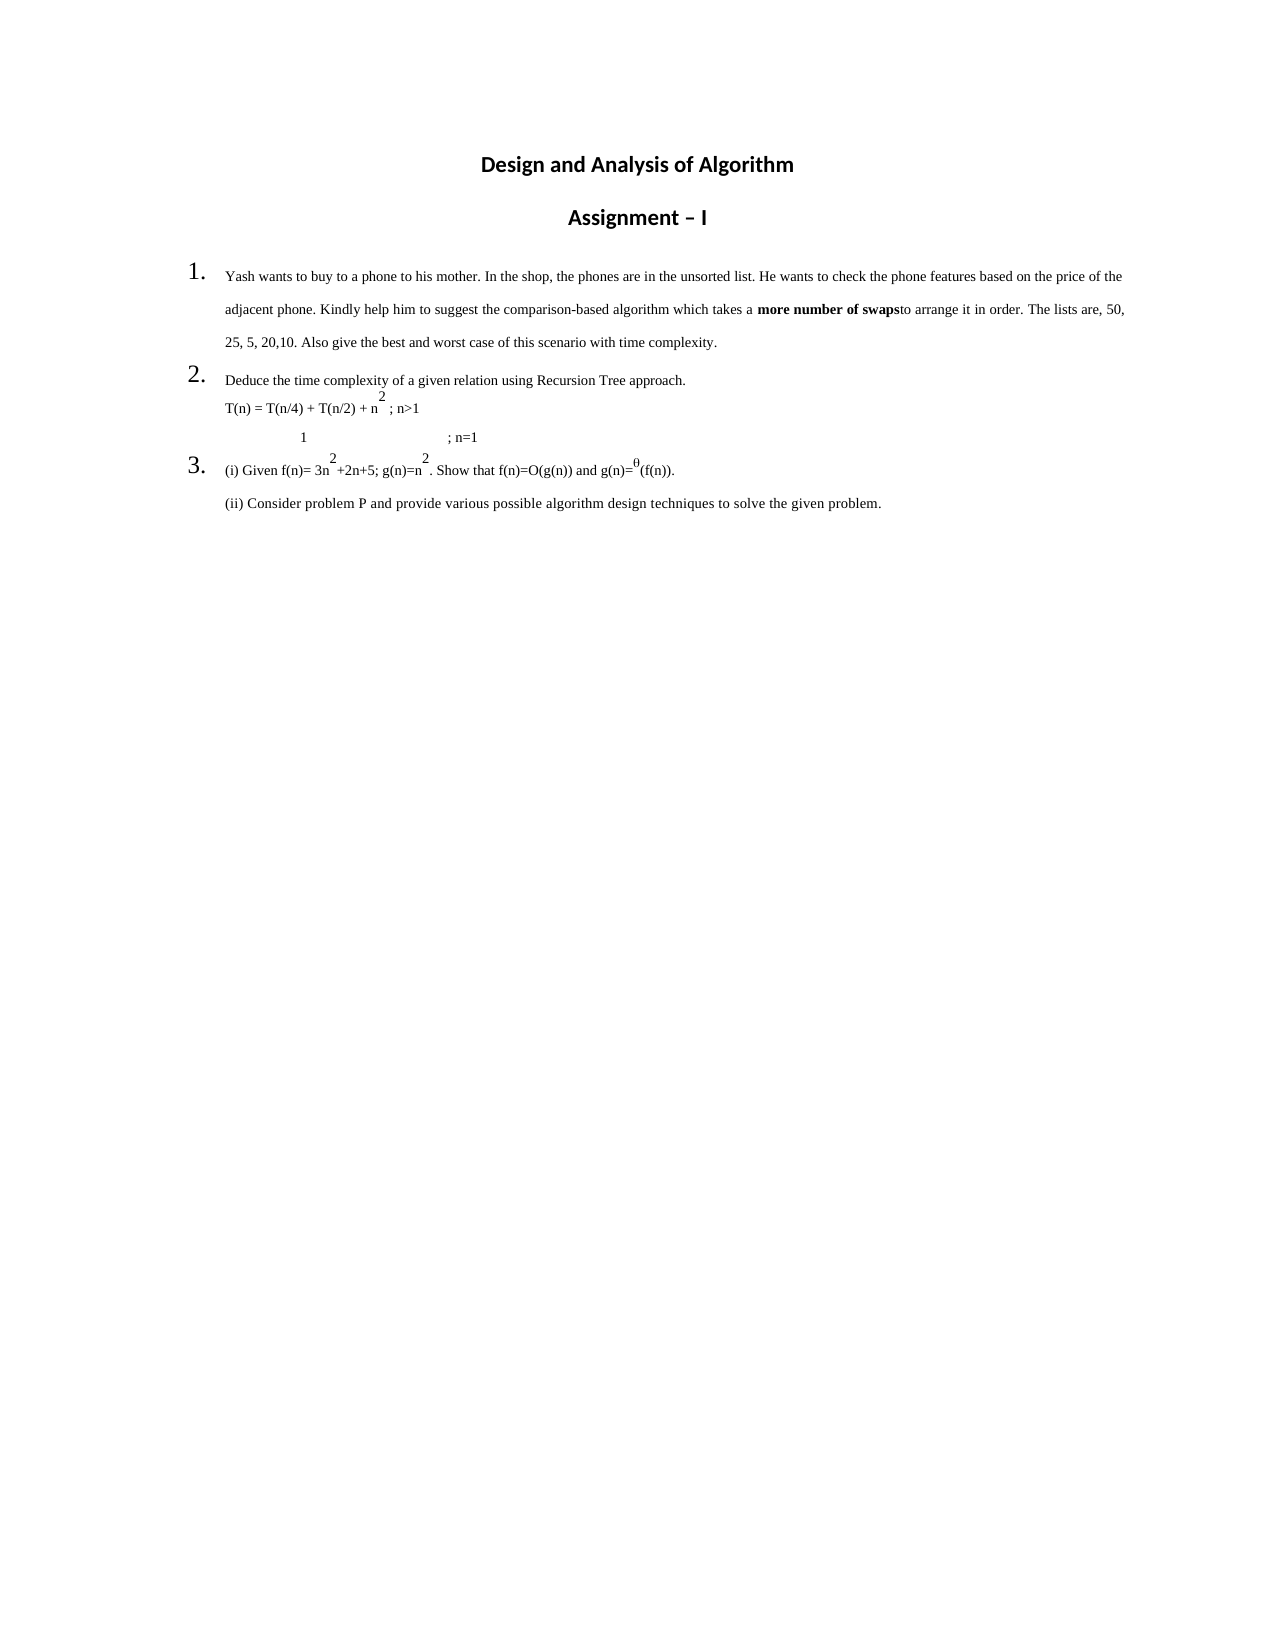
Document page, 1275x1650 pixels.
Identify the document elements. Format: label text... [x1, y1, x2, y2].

list (ii) Consider problem P and provide various possible algorithm design techniques to solve the given problem. [225, 483, 1125, 512]
text Assignment – I [150, 203, 1125, 231]
text Design and Analysis of Algorithm [150, 150, 1125, 178]
list (i) Given f(n)= 3n2+2n+5; g(n)=n2. Show that f(n)=O(g(n)) and g(n)=(f(n)). [187, 450, 1125, 479]
list Yash wants to buy to a phone to his mother. In the shop, the phones are in the unsorted list. He wants to check the phone features based on the price of the adjacent phone. Kindly help him to suggest the comparison-based algorithm which takes a more number of swapsto arrange it in order. The lists are, 50, 25, 5, 20,10. Also give the best and worst case of this scenario with time complexity. [187, 256, 1125, 351]
list Deduce the time complexity of a given relation using Recursion Tree approach. [187, 359, 1125, 388]
list T(n) = T(n/4) + T(n/2) + n2 ; n>1 [225, 388, 1125, 417]
list 1 ; n=1 [225, 417, 1125, 446]
